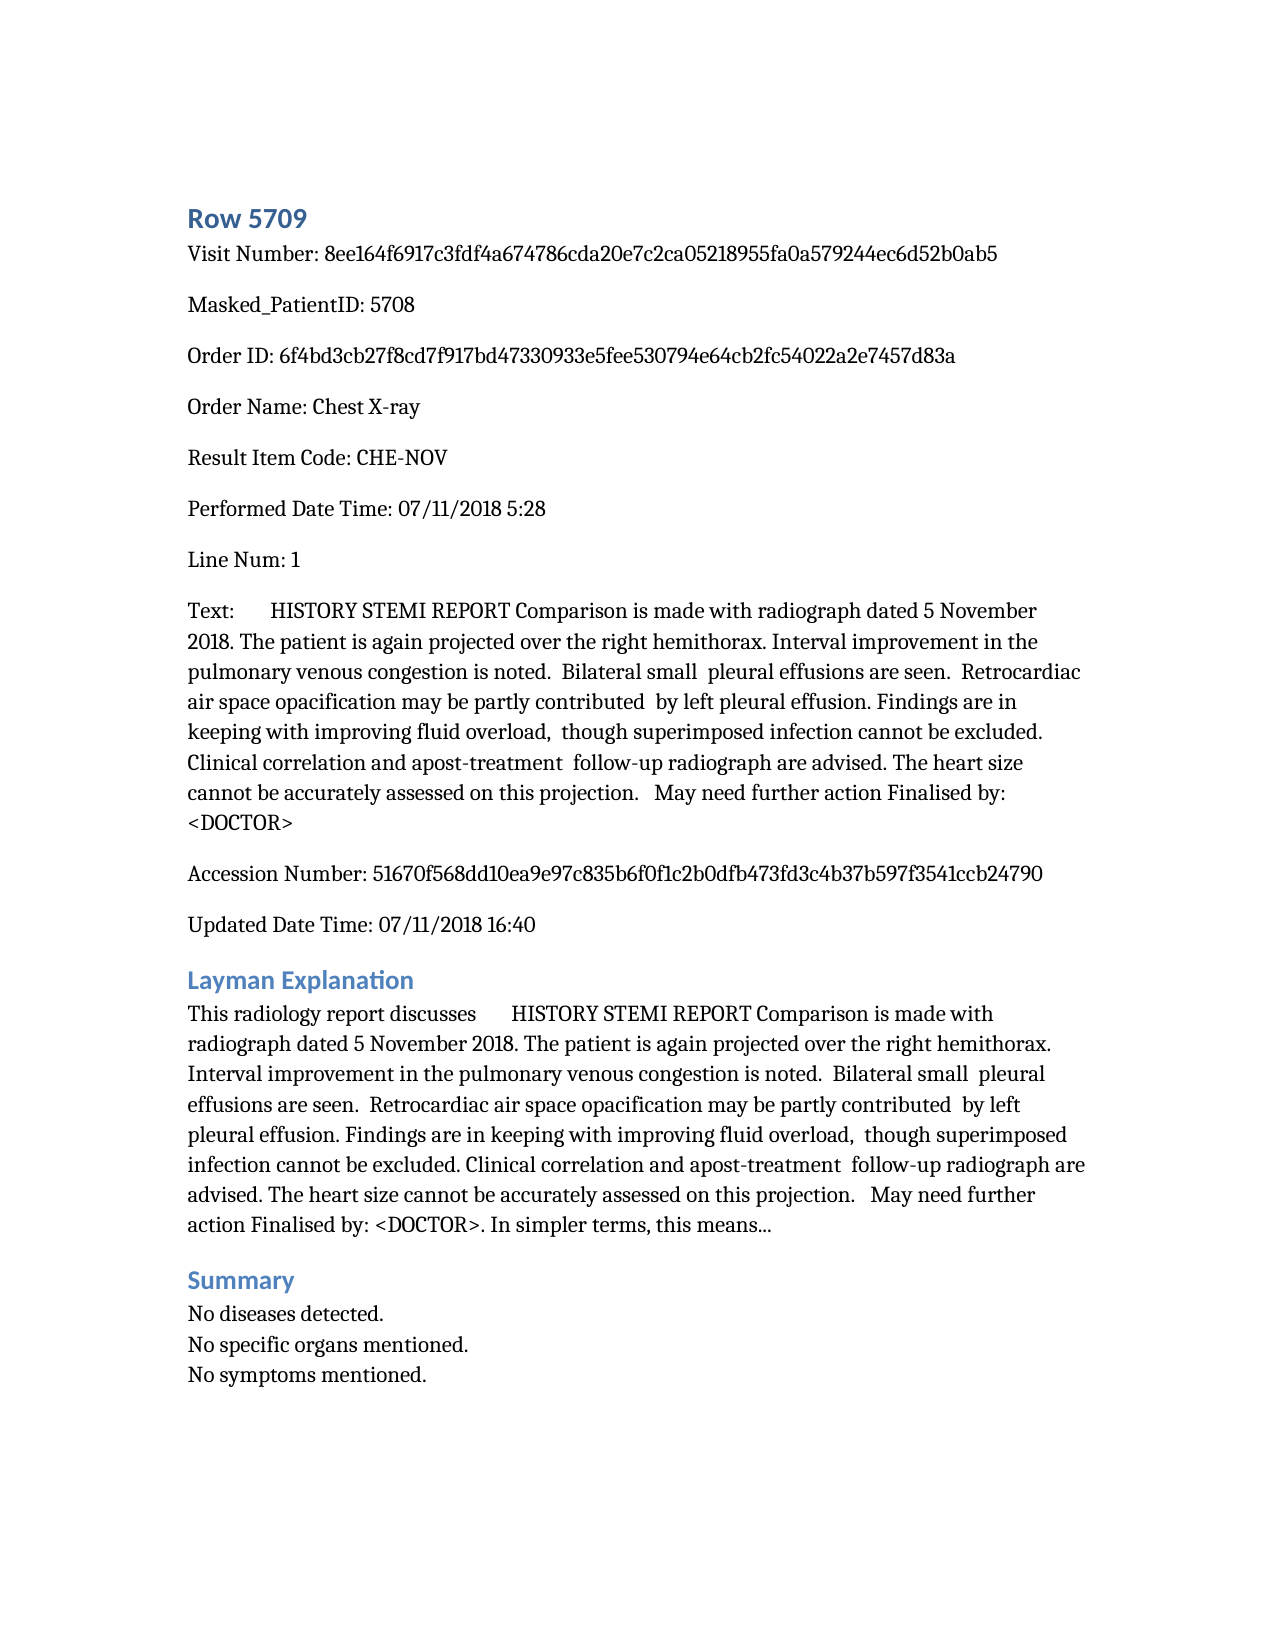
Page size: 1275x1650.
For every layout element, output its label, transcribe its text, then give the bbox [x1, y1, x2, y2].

text Order ID: 6f4bd3cb27f8cd7f917bd47330933e5fee530794e64cb2fc54022a2e7457d83a [187, 343, 1087, 369]
text This radiology report discusses HISTORY STEMI REPORT Comparison is made with radiograph dated 5 November 2018. The patient is again projected over the right hemithorax. Interval improvement in the pulmonary venous congestion is noted. Bilateral small pleural effusions are seen. Retrocardiac air space opacification may be partly contributed by left pleural effusion. Findings are in keeping with improving fluid overload, though superimposed infection cannot be excluded. Clinical correlation and apost-treatment follow-up radiograph are advised. The heart size cannot be accurately assessed on this projection. May need further action Finalised by: <DOCTOR>. In simpler terms, this means... [187, 1001, 1087, 1238]
subtitle Summary [187, 1263, 1087, 1296]
subtitle Row 5709 [187, 200, 1087, 236]
text Result Item Code: CHE-NOV [187, 445, 1087, 471]
text Updated Date Time: 07/11/2018 16:40 [187, 912, 1087, 938]
text No diseases detected. No specific organs mentioned. No symptoms mentioned. [187, 1301, 1087, 1388]
text Accession Number: 51670f568dd10ea9e97c835b6f0f1c2b0dfb473fd3c4b37b597f3541ccb24790 [187, 861, 1087, 887]
text Masked_PatientID: 5708 [187, 292, 1087, 318]
text Visit Number: 8ee164f6917c3fdf4a674786cda20e7c2ca05218955fa0a579244ec6d52b0ab5 [187, 241, 1087, 267]
text Performed Date Time: 07/11/2018 5:28 [187, 496, 1087, 522]
text Text: HISTORY STEMI REPORT Comparison is made with radiograph dated 5 November 2018. The patient is again projected over the right hemithorax. Interval improvement in the pulmonary venous congestion is noted. Bilateral small pleural effusions are seen. Retrocardiac air space opacification may be partly contributed by left pleural effusion. Findings are in keeping with improving fluid overload, though superimposed infection cannot be excluded. Clinical correlation and apost-treatment follow-up radiograph are advised. The heart size cannot be accurately assessed on this projection. May need further action Finalised by: <DOCTOR> [187, 598, 1087, 836]
text Order Name: Chest X-ray [187, 394, 1087, 420]
text Line Num: 1 [187, 547, 1087, 573]
subtitle Layman Explanation [187, 963, 1087, 996]
